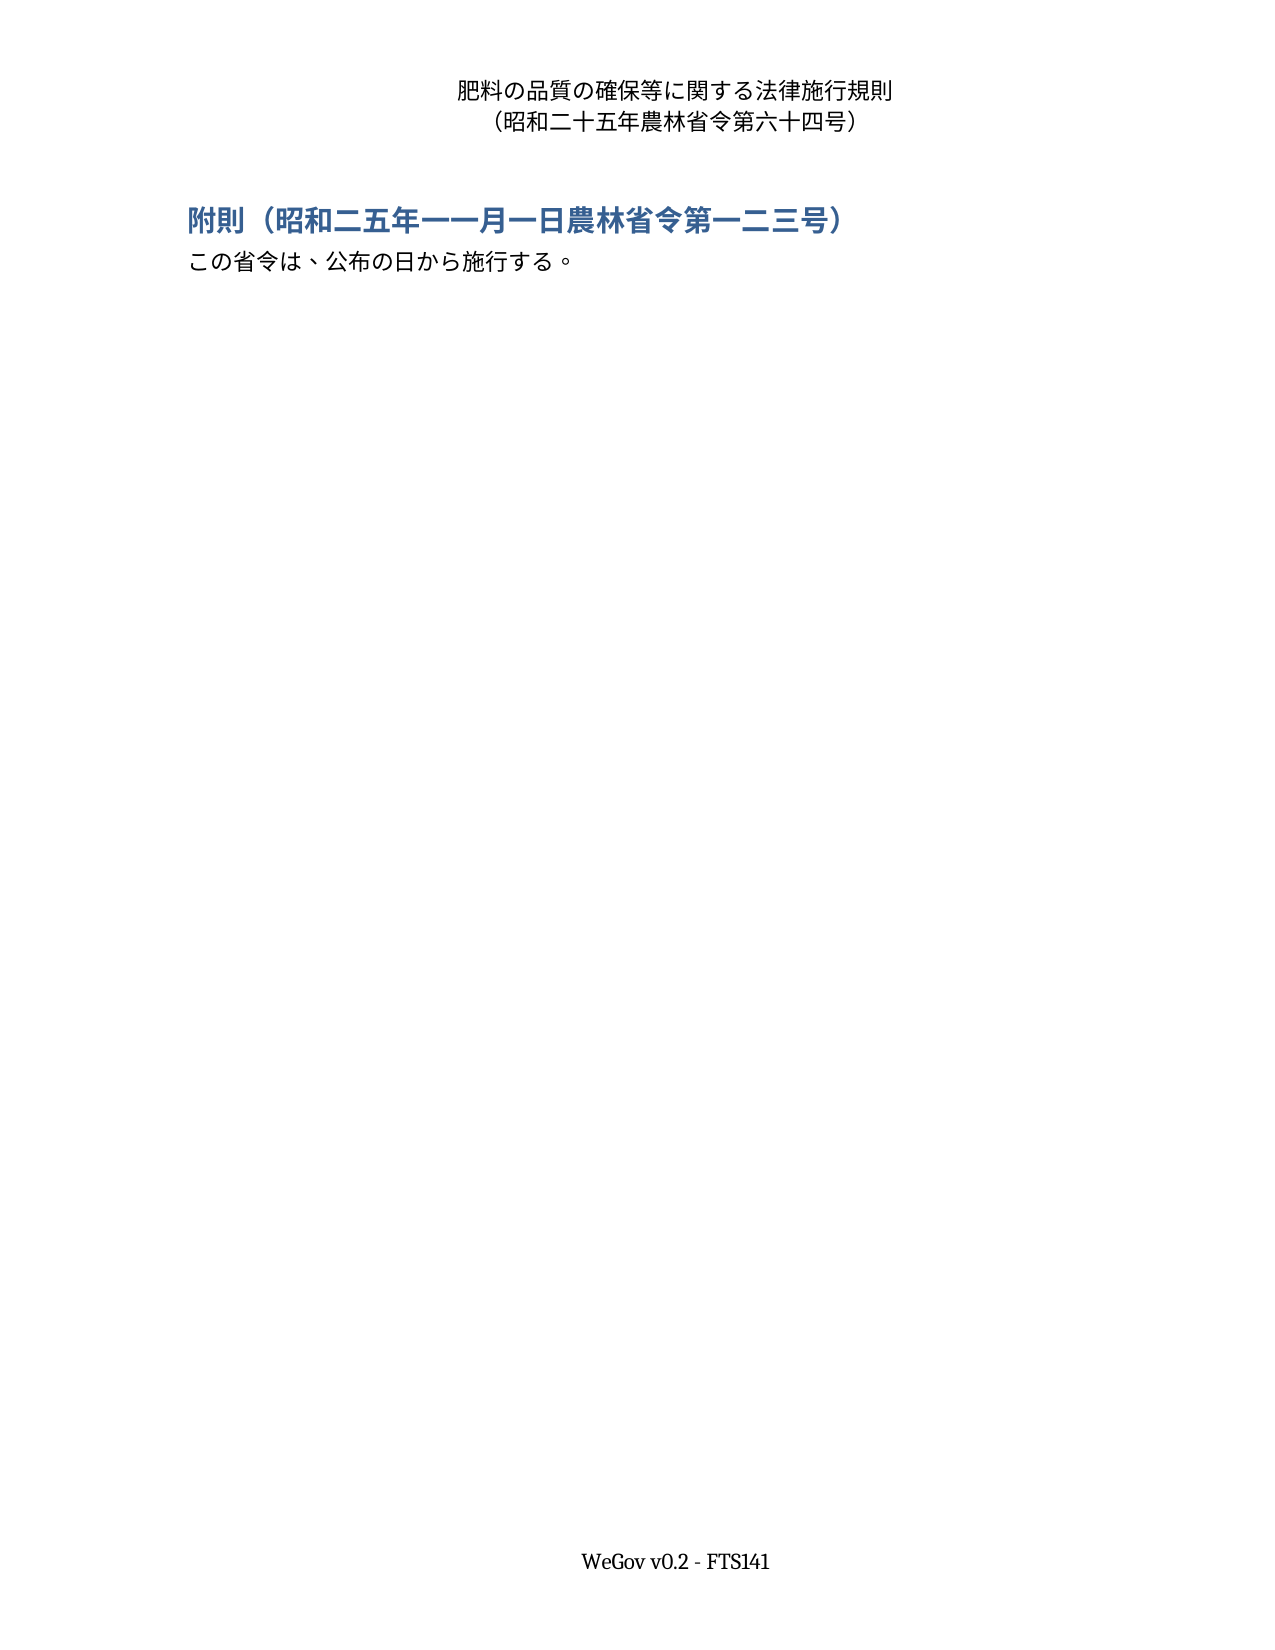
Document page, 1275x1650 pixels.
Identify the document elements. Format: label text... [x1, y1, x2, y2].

subtitle 附則（昭和二五年一一月一日農林省令第一二三号） [187, 200, 1087, 240]
text この省令は、公布の日から施行する。 [187, 246, 1087, 277]
